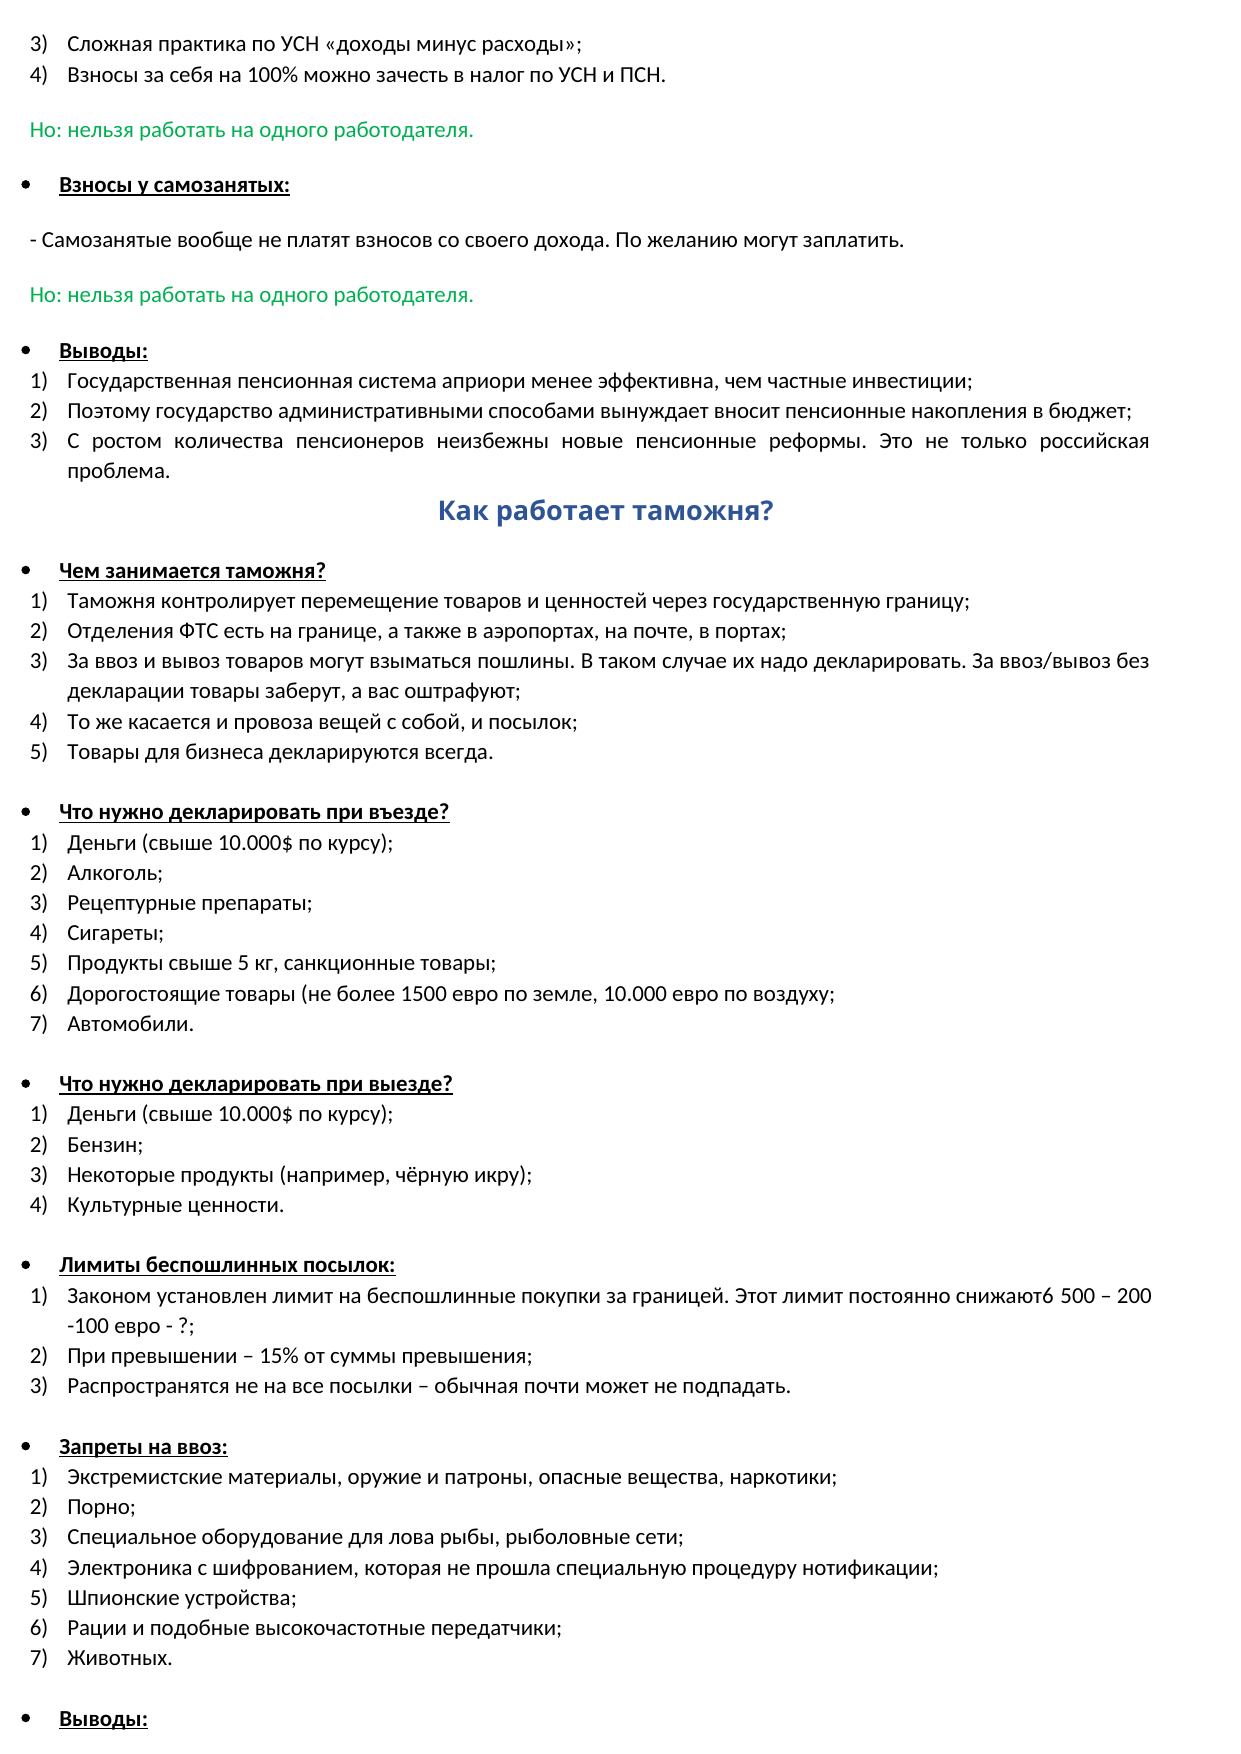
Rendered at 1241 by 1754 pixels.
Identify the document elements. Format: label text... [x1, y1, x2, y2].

text - Самозанятые вообще не платят взносов со своего дохода. По желанию могут заплатить. [29, 225, 1152, 253]
list Животных. [29, 1643, 1152, 1671]
list Сигареты; [29, 918, 1152, 946]
list Электроника с шифрованием, которая не прошла специальную процедуру нотификации; [29, 1553, 1152, 1581]
list Алкоголь; [29, 858, 1152, 886]
list Взносы за себя на 100% можно зачесть в налог по УСН и ПСН. [29, 60, 1152, 88]
list С ростом количества пенсионеров неизбежны новые пенсионные реформы. Это не только российская проблема. [29, 426, 1152, 485]
list Законом установлен лимит на беспошлинные покупки за границей. Этот лимит постоянно снижают6 500 – 200 -100 евро - ?; [29, 1281, 1152, 1339]
list Государственная пенсионная система априори менее эффективна, чем частные инвестиции; [29, 366, 1152, 394]
list Деньги (свыше 10.000$ по курсу); [29, 828, 1152, 856]
list Дорогостоящие товары (не более 1500 евро по земле, 10.000 евро по воздуху; [29, 979, 1152, 1007]
list Товары для бизнеса декларируются всегда. [29, 737, 1152, 765]
list Рецептурные препараты; [29, 888, 1152, 916]
list Запреты на ввоз: [22, 1432, 1152, 1460]
list Что нужно декларировать при въезде? [22, 797, 1152, 826]
subtitle Как работает таможня? [59, 491, 1152, 528]
list При превышении – 15% от суммы превышения; [29, 1341, 1152, 1369]
list За ввоз и вывоз товаров могут взыматься пошлины. В таком случае их надо декларировать. За ввоз/вывоз без декларации товары заберут, а вас оштрафуют; [29, 646, 1152, 705]
list Некоторые продукты (например, чёрную икру); [29, 1160, 1152, 1188]
list Специальное оборудование для лова рыбы, рыболовные сети; [29, 1522, 1152, 1551]
list Поэтому государство административными способами вынуждает вносит пенсионные накопления в бюджет; [29, 396, 1152, 424]
list Рации и подобные высокочастотные передатчики; [29, 1613, 1152, 1641]
list Сложная практика по УСН «доходы минус расходы»; [29, 29, 1152, 58]
list Деньги (свыше 10.000$ по курсу); [29, 1099, 1152, 1128]
list Порно; [29, 1492, 1152, 1520]
list Выводы: [22, 336, 1152, 364]
text Но: нельзя работать на одного работодателя. [29, 281, 1152, 309]
list Продукты свыше 5 кг, санкционные товары; [29, 948, 1152, 977]
list Шпионские устройства; [29, 1583, 1152, 1611]
list Отделения ФТС есть на границе, а также в аэропортах, на почте, в портах; [29, 616, 1152, 644]
list Что нужно декларировать при выезде? [22, 1069, 1152, 1097]
list Распространятся не на все посылки – обычная почти может не подпадать. [29, 1371, 1152, 1399]
list Таможня контролирует перемещение товаров и ценностей через государственную границу; [29, 586, 1152, 614]
list Бензин; [29, 1130, 1152, 1158]
text Но: нельзя работать на одного работодателя. [29, 115, 1152, 143]
list Культурные ценности. [29, 1190, 1152, 1218]
list Чем занимается таможня? [22, 556, 1152, 584]
list Выводы: [22, 1704, 1152, 1732]
list Взносы у самозанятых: [22, 170, 1152, 198]
list Экстремистские материалы, оружие и патроны, опасные вещества, наркотики; [29, 1462, 1152, 1490]
list То же касается и провоза вещей с собой, и посылок; [29, 707, 1152, 735]
list Автомобили. [29, 1009, 1152, 1037]
list Лимиты беспошлинных посылок: [22, 1251, 1152, 1279]
